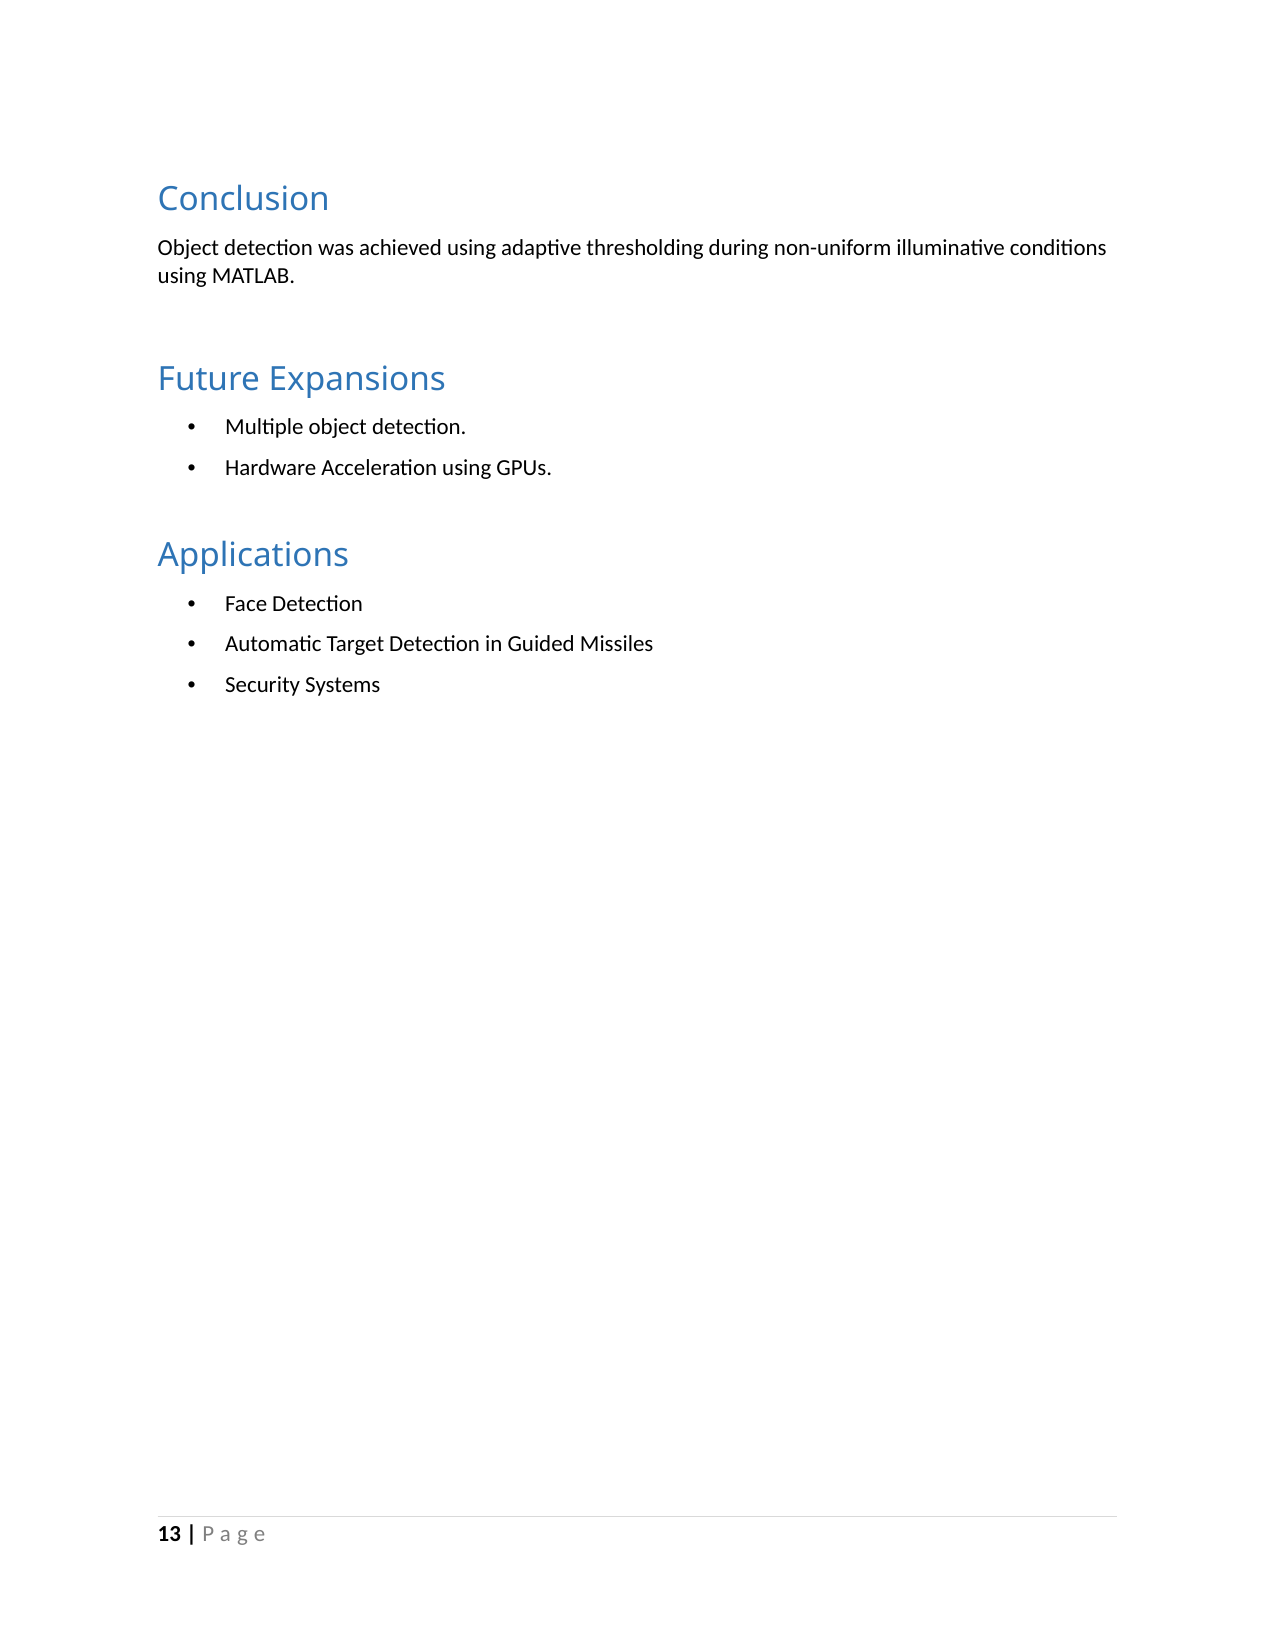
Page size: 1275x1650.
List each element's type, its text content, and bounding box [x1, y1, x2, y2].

subtitle Conclusion [157, 175, 1117, 220]
list Security Systems [187, 670, 1117, 698]
text Object detection was achieved using adaptive thresholding during non-uniform illuminative conditions using MATLAB. [157, 233, 1117, 289]
list Hardware Acceleration using GPUs. [187, 453, 1117, 481]
list Face Detection [187, 589, 1117, 617]
subtitle Future Expansions [157, 354, 1117, 400]
subtitle Applications [157, 531, 1117, 576]
list Automatic Target Detection in Guided Missiles [187, 629, 1117, 657]
list Multiple object detection. [187, 412, 1117, 440]
